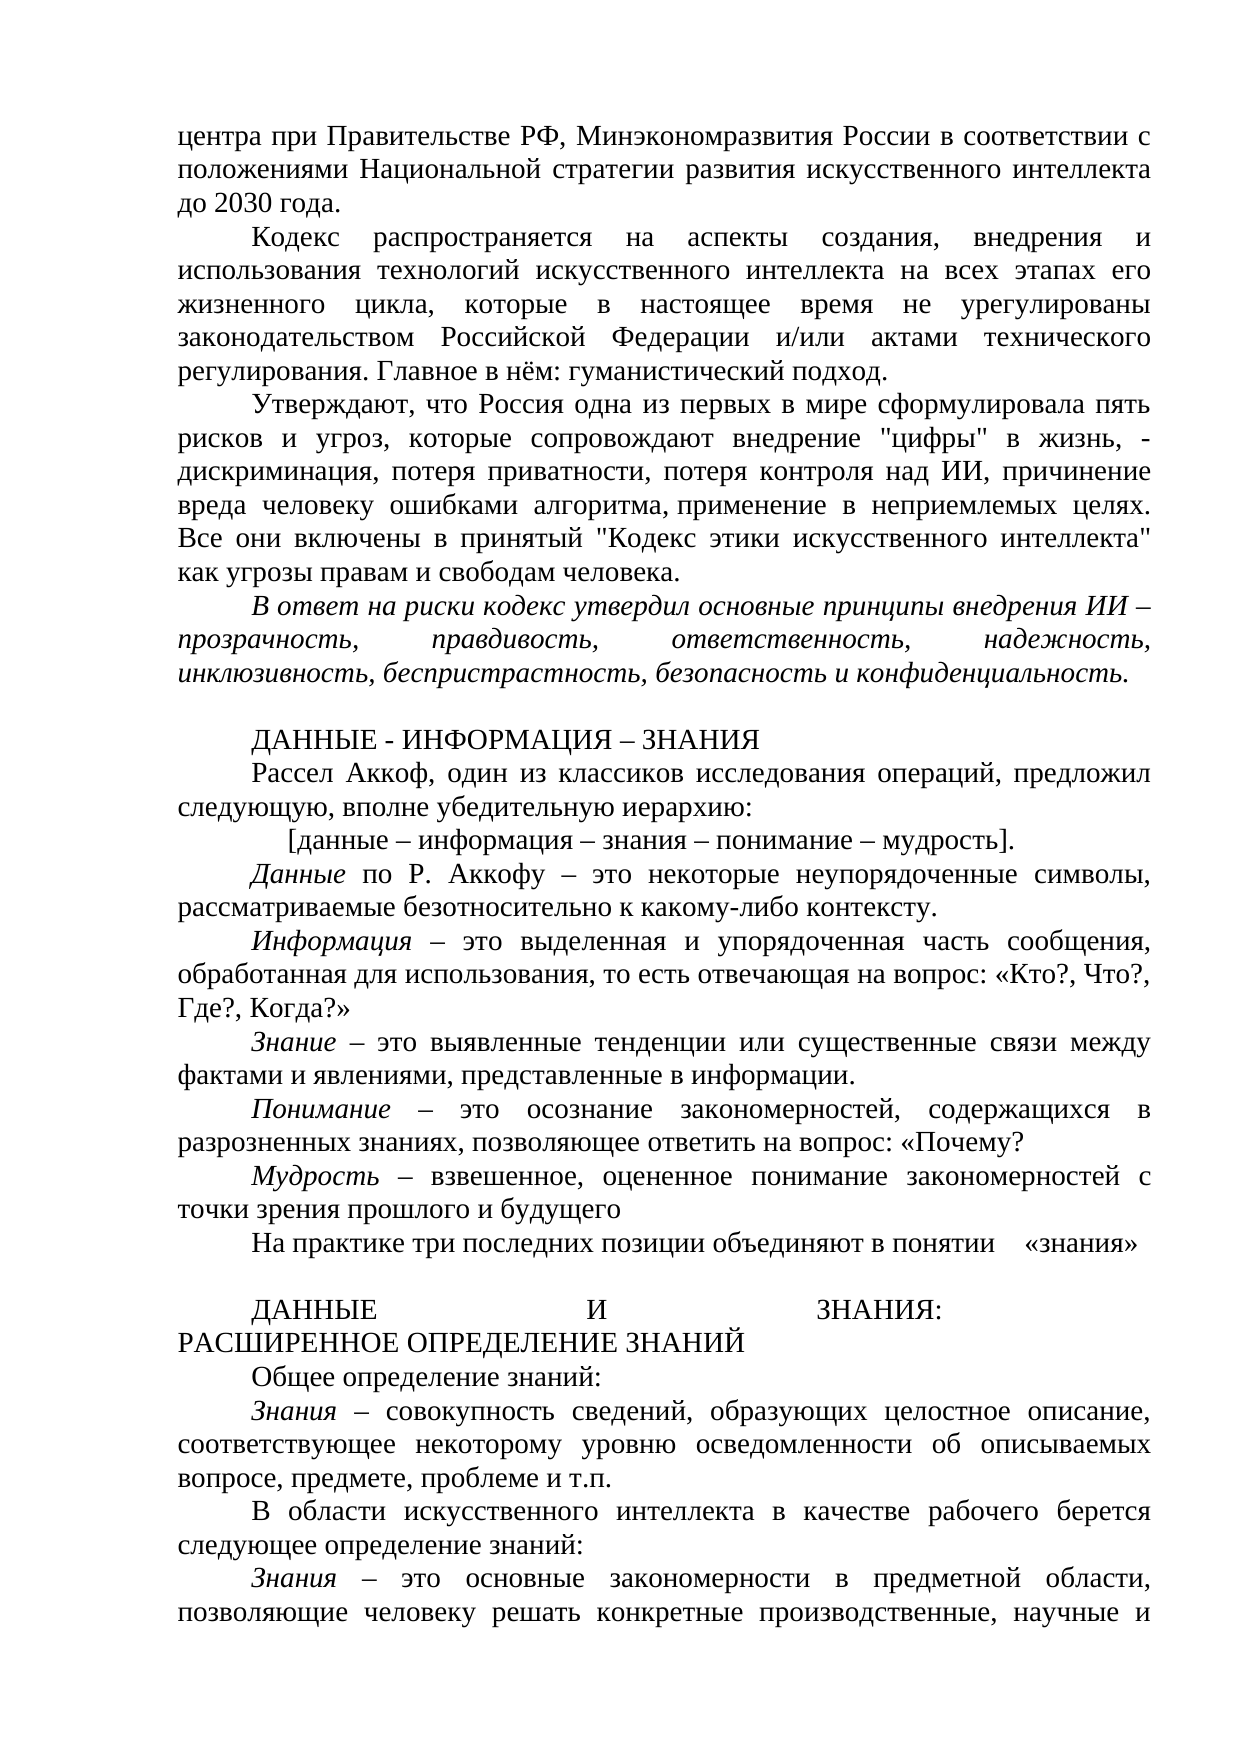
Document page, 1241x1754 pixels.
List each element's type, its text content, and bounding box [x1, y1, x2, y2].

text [177, 118, 1152, 219]
text [данные – информация – знания – понимание – мудрость]. [177, 822, 1152, 856]
text В ответ на риски кодекс утвердил основные принципы внедрения ИИ – прозрачность, правдивость, ответственность, надежность, инклюзивность, беспристрастность, безопасность и конфиденциальность. [177, 588, 1152, 688]
text Кодекс распространяется на аспекты создания, внедрения и использования технологий искусственного интеллекта на всех этапах его жизненного цикла, которые в настоящее время не урегулированы законодательством Российской Федерации и/или актами технического регулирования. Главное в нём: гуманистический подход. [177, 219, 1152, 386]
text ДАННЫЕ И ЗНАНИЯ: РАСШИРЕННОЕ ОПРЕДЕЛЕНИЕ ЗНАНИЙ [177, 1292, 1152, 1359]
text Утверждают, что Россия одна из первых в мире сформулировала пять рисков и угроз, которые сопровождают внедрение "цифры" в жизнь, - дискриминация, потеря приватности, потеря контроля над ИИ, причинение вреда человеку ошибками алгоритма, применение в неприемлемых целях. Все они включены в принятый "Кодекс этики искусственного интеллекта" как угрозы правам и свободам человека. [177, 386, 1152, 588]
text Знания – совокупность сведений, образующих целостное описание, соответствующее некоторому уровню осведомленности об описываемых вопросе, предмете, проблеме и т.п. [177, 1393, 1152, 1493]
text Понимание – это осознание закономерностей, содержащихся в разрозненных знаниях, позволяющее ответить на вопрос: «Почему? [177, 1091, 1152, 1158]
text На практике три последних позиции объединяют в понятии «знания» [177, 1225, 1152, 1258]
text Информация – это выделенная и упорядоченная часть сообщения, обработанная для использования, то есть отвечающая на вопрос: «Кто?, Что?, Где?, Когда?» [177, 923, 1152, 1024]
text В области искусственного интеллекта в качестве рабочего берется следующее определение знаний: [177, 1493, 1152, 1560]
text Знание – это выявленные тенденции или существенные связи между фактами и явлениями, представленные в информации. [177, 1024, 1152, 1091]
text Общее определение знаний: [177, 1359, 1152, 1393]
text Рассел Аккоф, один из классиков исследования операций, предложил следующую, вполне убедительную иерархию: [177, 755, 1152, 822]
text Мудрость – взвешенное, оцененное понимание закономерностей с точки зрения прошлого и будущего [177, 1158, 1152, 1225]
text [177, 1560, 1152, 1627]
text Данные по Р. Аккофу – это некоторые неупорядоченные символы, рассматриваемые безотносительно к какому-либо контексту. [177, 856, 1152, 923]
text ДАННЫЕ - ИНФОРМАЦИЯ – ЗНАНИЯ [177, 722, 1152, 755]
